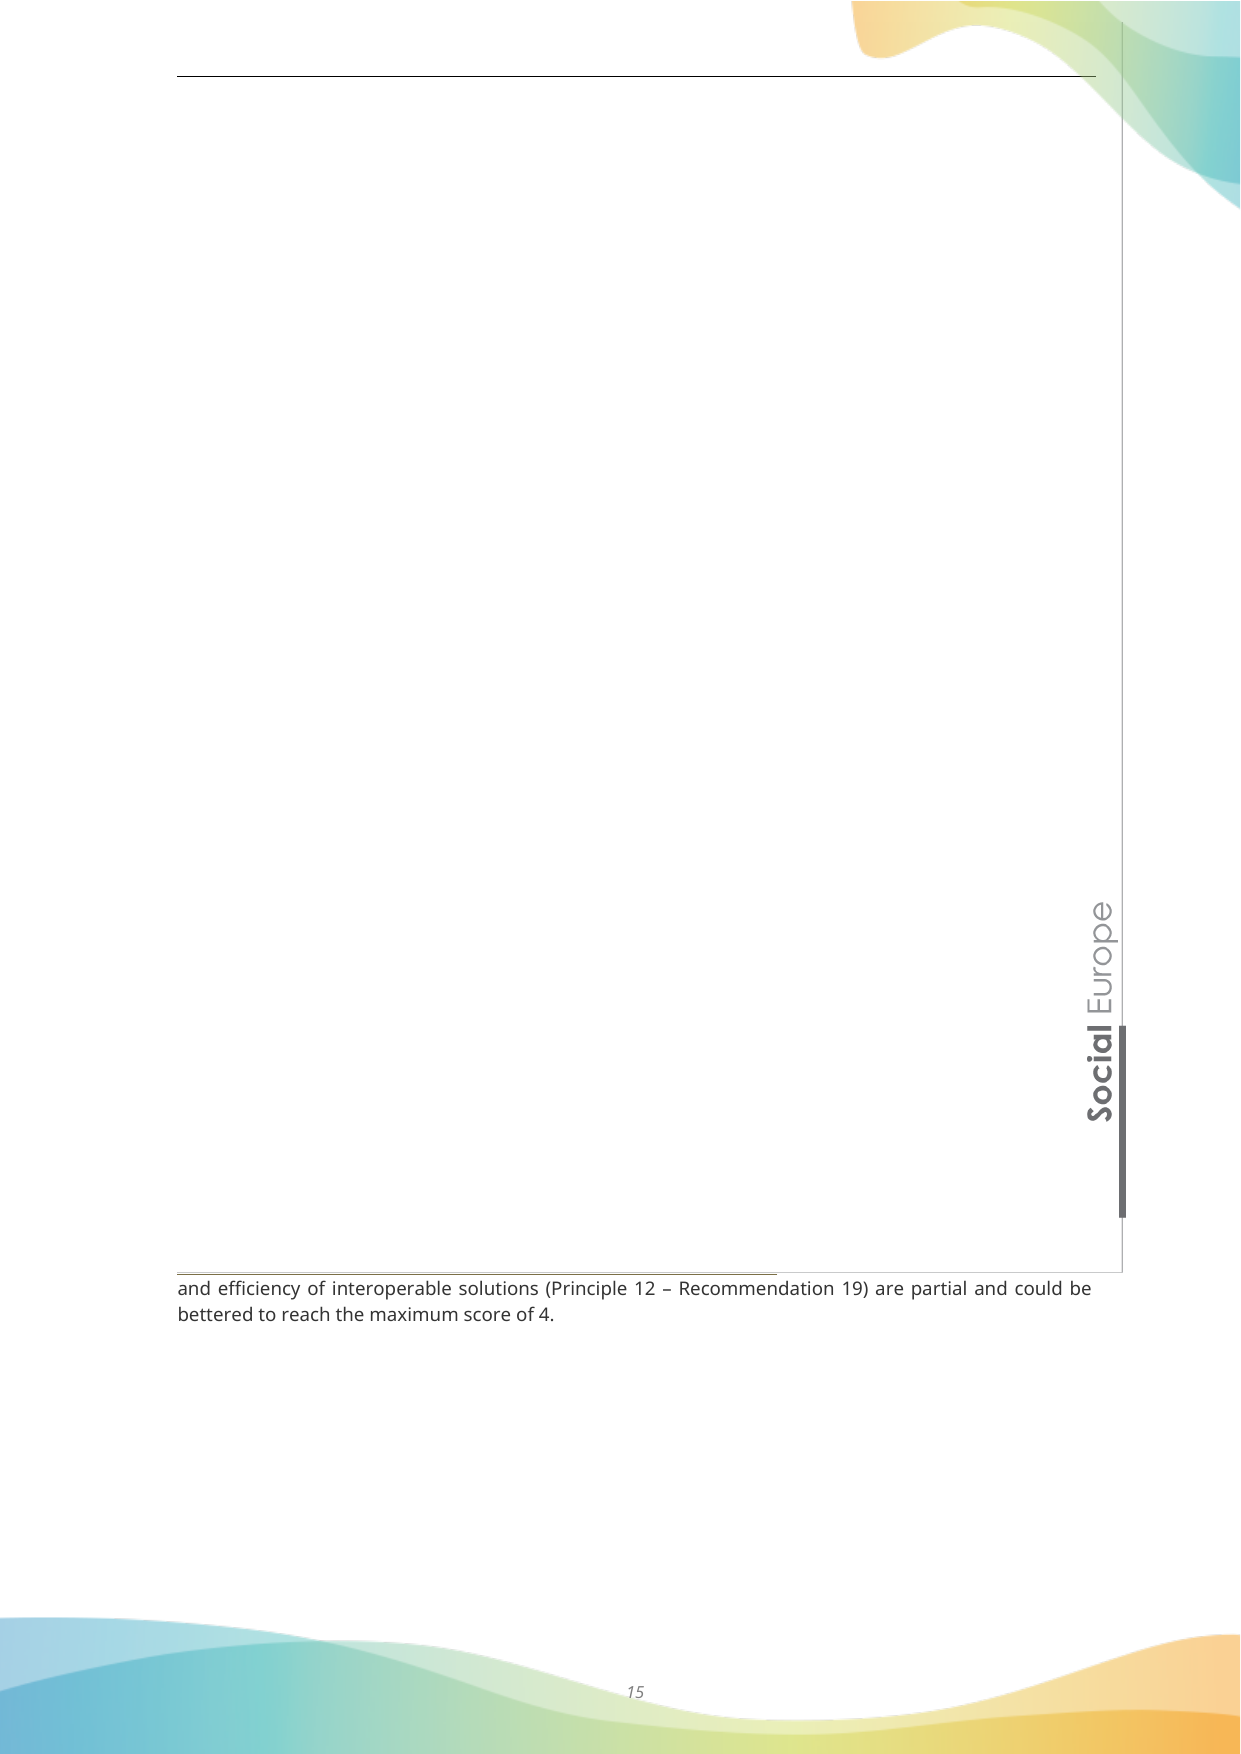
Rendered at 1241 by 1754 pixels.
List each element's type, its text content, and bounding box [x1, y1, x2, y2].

picture [177, 1, 1241, 1273]
picture [0, 1613, 1241, 1754]
